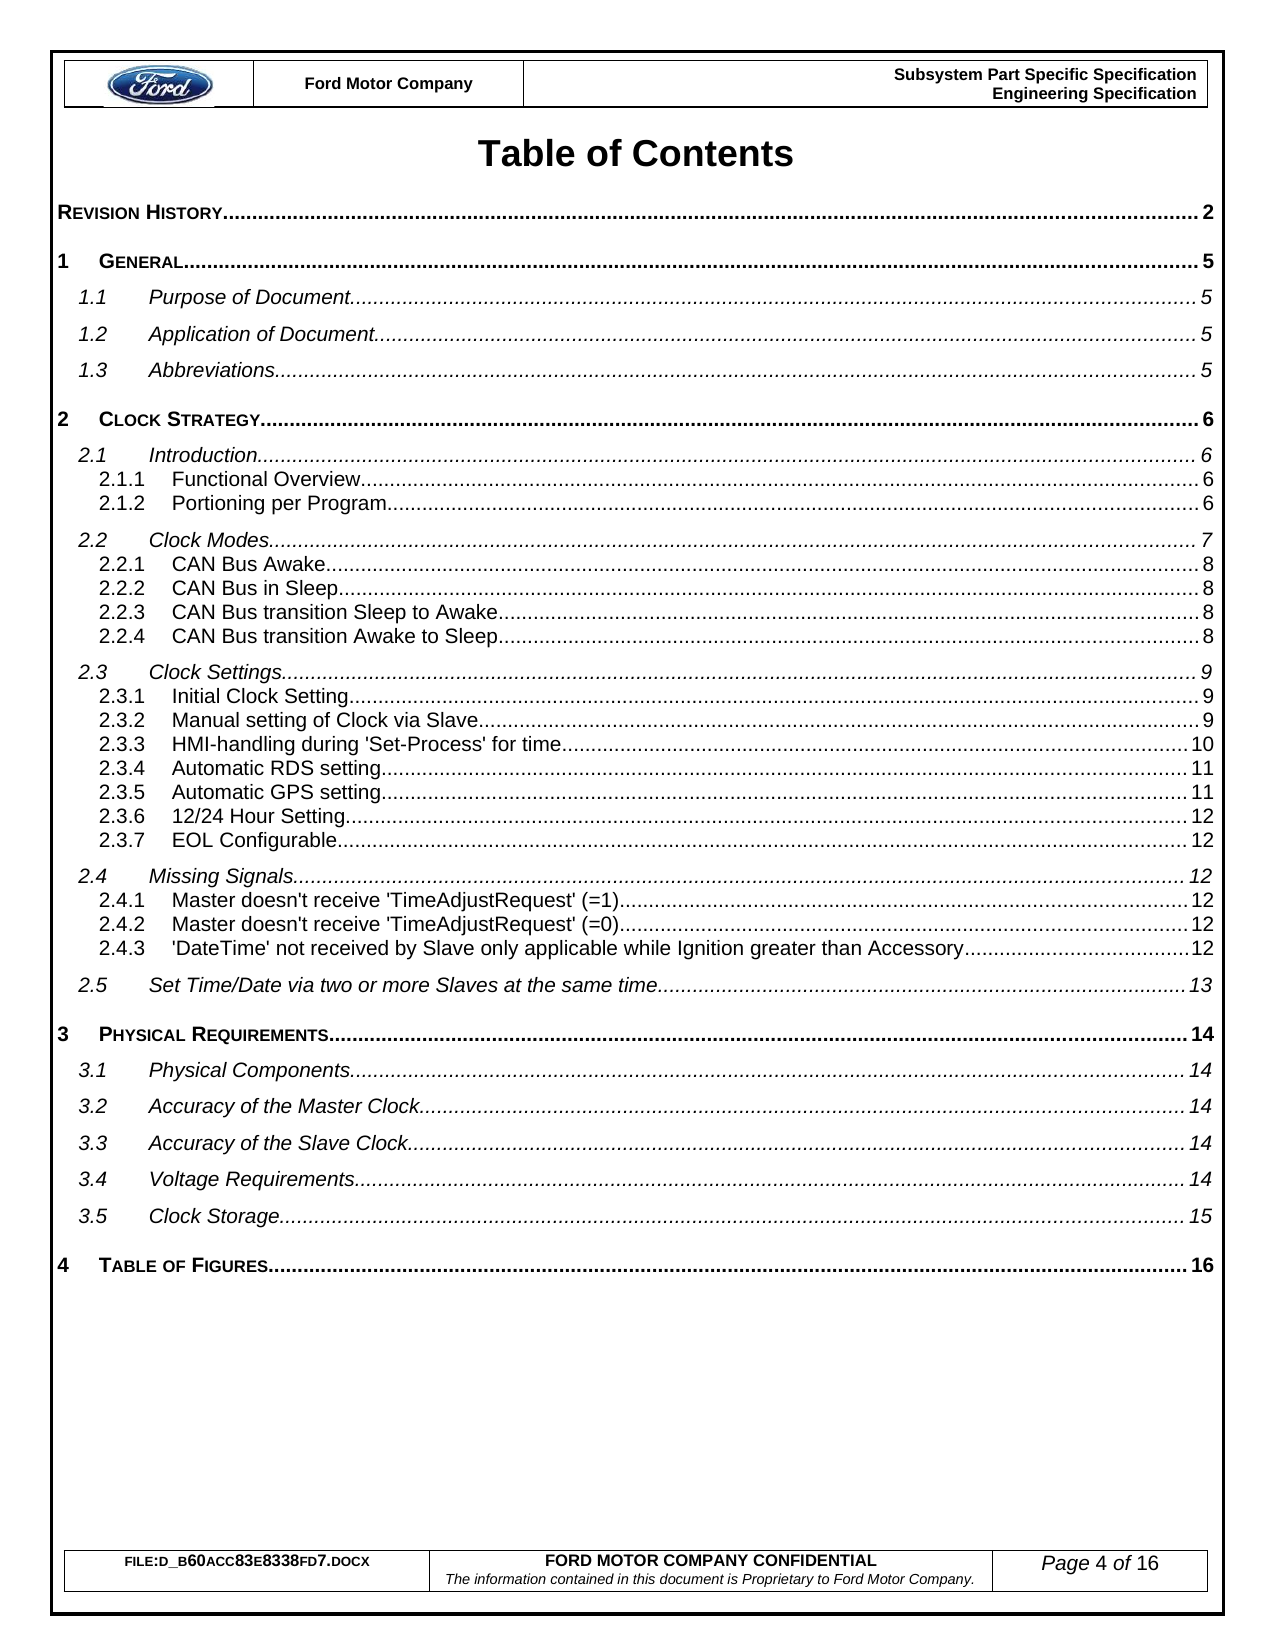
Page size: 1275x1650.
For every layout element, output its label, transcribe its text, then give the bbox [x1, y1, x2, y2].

text 2.4.3 'DateTime' not received by Slave only applicable while Ignition greater than Accessory 12 [99, 936, 1215, 960]
text 4 Table of Figures 16 [57, 1253, 1215, 1277]
text Table of Contents [57, 131, 1215, 174]
text 3.4 Voltage Requirements 14 [78, 1167, 1215, 1191]
text 3.2 Accuracy of the Master Clock 14 [78, 1094, 1215, 1118]
text 2.4.2 Master doesn't receive 'TimeAdjustRequest' (=0) 12 [99, 912, 1215, 936]
text 2.3.7 EOL Configurable 12 [99, 828, 1215, 852]
text 2.1.2 Portioning per Program 6 [99, 491, 1215, 515]
text 2 Clock Strategy 6 [57, 407, 1215, 431]
text 2.2.2 CAN Bus in Sleep 8 [99, 576, 1215, 599]
text 2.4 Missing Signals 12 [78, 864, 1215, 888]
text 2.4.1 Master doesn't receive 'TimeAdjustRequest' (=1) 12 [99, 888, 1215, 912]
text 2.3 Clock Settings 9 [78, 660, 1215, 684]
text 1.2 Application of Document 5 [78, 321, 1215, 345]
text 2.2 Clock Modes 7 [78, 528, 1215, 552]
text 2.1 Introduction 6 [78, 443, 1215, 467]
text 1 General 5 [57, 248, 1215, 272]
text 2.3.5 Automatic GPS setting 11 [99, 780, 1215, 804]
text 1.3 Abbreviations 5 [78, 358, 1215, 382]
text Revision History 2 [57, 199, 1215, 223]
text 3 Physical Requirements 14 [57, 1021, 1215, 1045]
text 2.2.4 CAN Bus transition Awake to Sleep 8 [99, 623, 1215, 647]
text 3.1 Physical Components 14 [78, 1058, 1215, 1082]
text 2.1.1 Functional Overview 6 [99, 467, 1215, 491]
text 2.2.3 CAN Bus transition Sleep to Awake 8 [99, 599, 1215, 623]
text 2.5 Set Time/Date via two or more Slaves at the same time 13 [78, 972, 1215, 996]
text 2.3.1 Initial Clock Setting 9 [99, 684, 1215, 708]
text 2.2.1 CAN Bus Awake 8 [99, 552, 1215, 576]
text 3.3 Accuracy of the Slave Clock 14 [78, 1131, 1215, 1155]
text 2.3.4 Automatic RDS setting 11 [99, 756, 1215, 780]
text 2.3.2 Manual setting of Clock via Slave 9 [99, 708, 1215, 732]
text 1.1 Purpose of Document 5 [78, 285, 1215, 309]
text 2.3.6 12/24 Hour Setting 12 [99, 804, 1215, 828]
text 2.3.3 HMI-handling during 'Set-Process' for time 10 [99, 732, 1215, 756]
text 3.5 Clock Storage 15 [78, 1204, 1215, 1228]
picture [103, 61, 215, 107]
